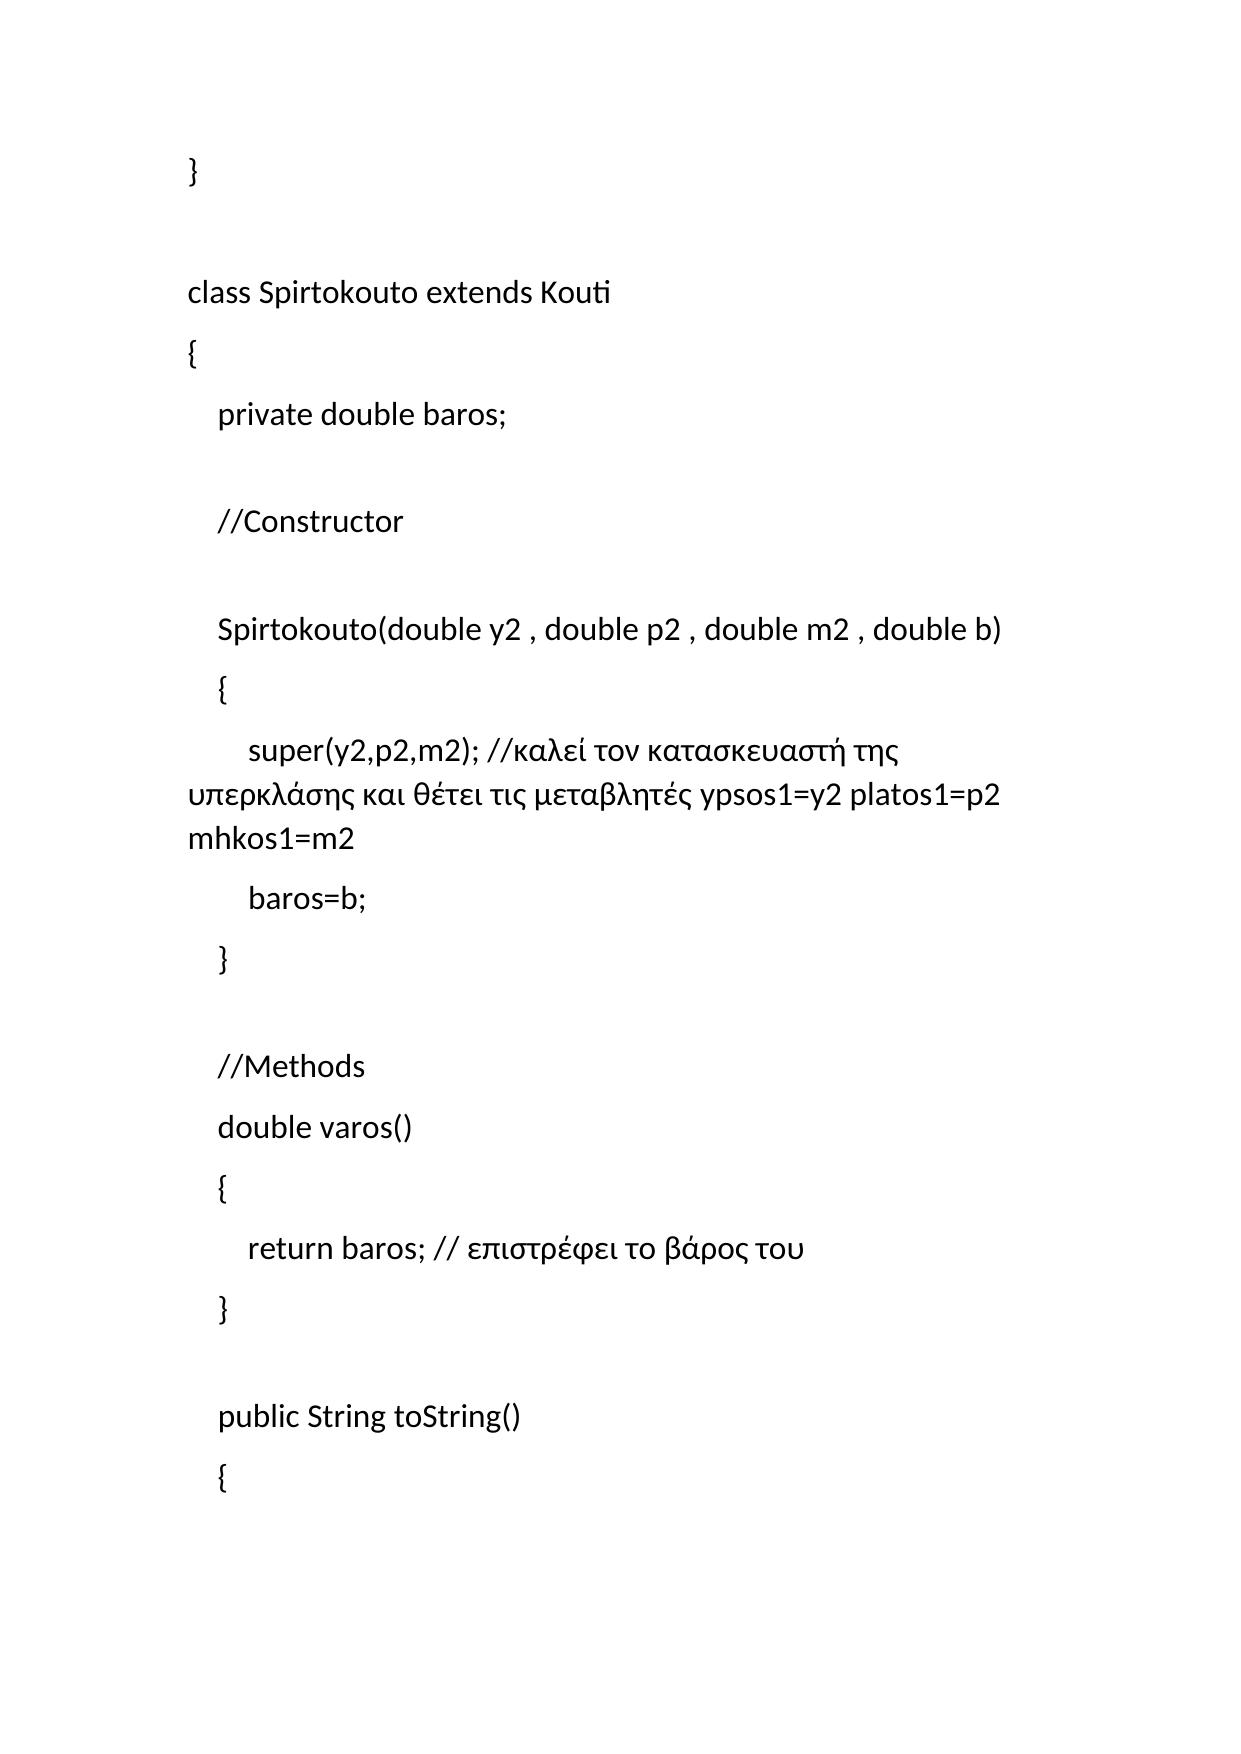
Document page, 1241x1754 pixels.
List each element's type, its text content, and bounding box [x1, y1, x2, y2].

text double varos() [187, 1106, 1053, 1147]
text private double baros; [187, 392, 1053, 433]
text //Methods [187, 1045, 1053, 1086]
text } [187, 938, 1053, 979]
text //Constructor [187, 500, 1053, 541]
text super(y2,p2,m2); //καλεί τον κατασκευαστή της υπερκλάσης και θέτει τις μεταβλητές ypsos1=y2 platos1=p2 mhkos1=m2 [187, 729, 1053, 857]
text public String toString() [187, 1395, 1053, 1436]
text baros=b; [187, 877, 1053, 918]
text } [187, 1288, 1053, 1329]
text { [187, 1456, 1053, 1497]
text { [187, 668, 1053, 709]
text Spirtokouto(double y2 , double p2 , double m2 , double b) [187, 607, 1053, 648]
text { [187, 1167, 1053, 1207]
text class Spirtokouto extends Kouti [187, 271, 1053, 312]
text return baros; // επιστρέφει το βάρος του [187, 1227, 1053, 1268]
text } [187, 150, 1053, 191]
text { [187, 332, 1053, 373]
